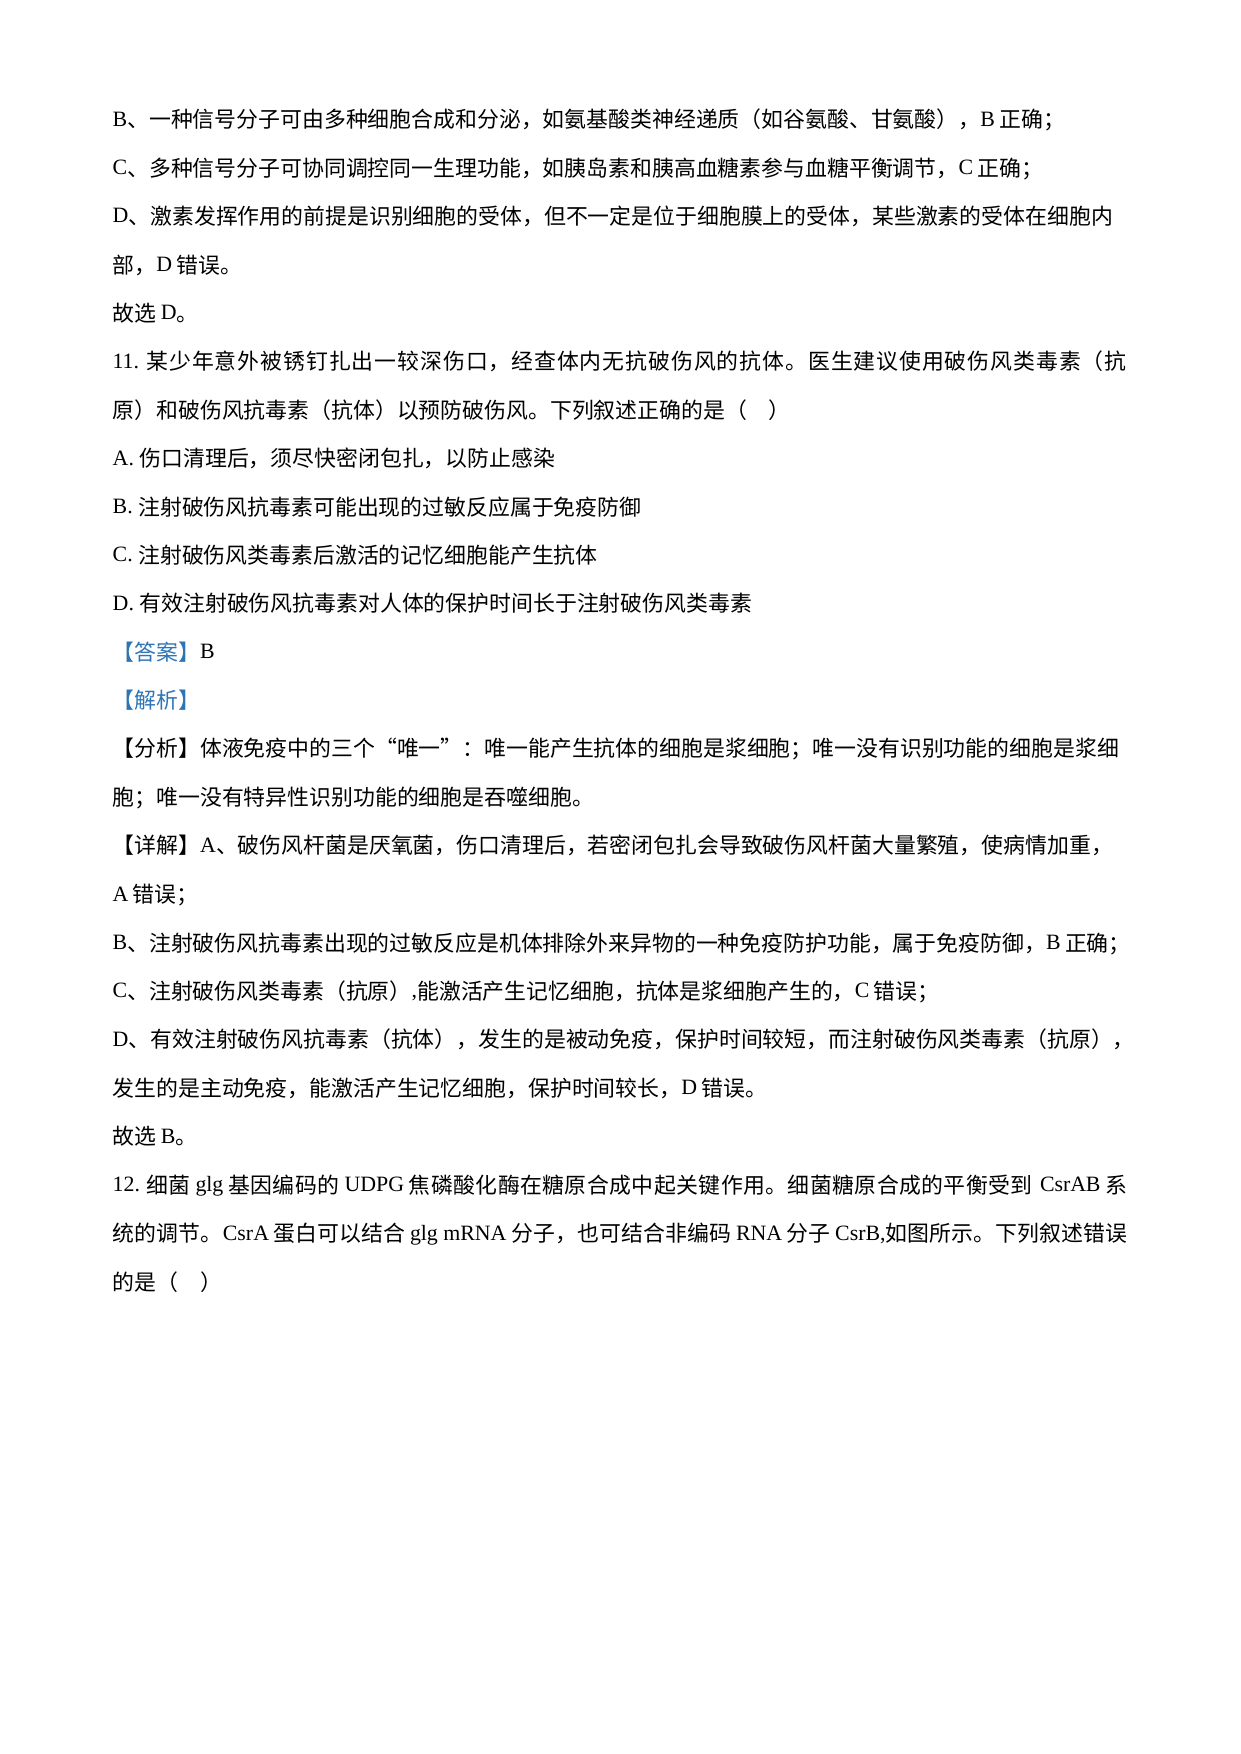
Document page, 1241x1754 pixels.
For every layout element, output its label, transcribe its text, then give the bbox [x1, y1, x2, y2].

text 故选B。 [112, 1119, 1128, 1151]
text D. 有效注射破伤风抗毒素对人体的保护时间长于注射破伤风类毒素 [112, 586, 1128, 618]
text B. 注射破伤风抗毒素可能出现的过敏反应属于免疫防御 [112, 489, 1128, 522]
text 11. 某少年意外被锈钉扎出一较深伤口，经查体内无抗破伤风的抗体。医生建议使用破伤风类毒素（抗原）和破伤风抗毒素（抗体）以预防破伤风。下列叙述正确的是（ ） [112, 344, 1128, 425]
text 12. 细菌glg基因编码的UDPG焦磷酸化酶在糖原合成中起关键作用。细菌糖原合成的平衡受到CsrAB系统的调节。CsrA蛋白可以结合glg mRNA分子，也可结合非编码RNA分子CsrB,如图所示。下列叙述错误的是（ ） [112, 1167, 1128, 1297]
text A. 伤口清理后，须尽快密闭包扎，以防止感染 [112, 441, 1128, 473]
text B、一种信号分子可由多种细胞合成和分泌，如氨基酸类神经递质（如谷氨酸、甘氨酸），B正确； [112, 102, 1128, 134]
text B、注射破伤风抗毒素出现的过敏反应是机体排除外来异物的一种免疫防护功能，属于免疫防御，B正确； [112, 925, 1128, 958]
text 【答案】B [112, 634, 1128, 667]
text D、激素发挥作用的前提是识别细胞的受体，但不一定是位于细胞膜上的受体，某些激素的受体在细胞内部，D错误。 [112, 198, 1128, 280]
text 故选D。 [112, 296, 1128, 328]
text D、有效注射破伤风抗毒素（抗体），发生的是被动免疫，保护时间较短，而注射破伤风类毒素（抗原），发生的是主动免疫，能激活产生记忆细胞，保护时间较长，D错误。 [112, 1022, 1128, 1103]
text C、注射破伤风类毒素（抗原）,能激活产生记忆细胞，抗体是浆细胞产生的，C错误； [112, 973, 1128, 1006]
text C. 注射破伤风类毒素后激活的记忆细胞能产生抗体 [112, 538, 1128, 570]
text C、多种信号分子可协同调控同一生理功能，如胰岛素和胰高血糖素参与血糖平衡调节，C正确； [112, 150, 1128, 183]
text 【分析】体液免疫中的三个“唯一”：唯一能产生抗体的细胞是浆细胞；唯一没有识别功能的细胞是浆细胞；唯一没有特异性识别功能的细胞是吞噬细胞。 [112, 731, 1128, 812]
text 【解析】 [112, 683, 1128, 715]
text 【详解】A、破伤风杆菌是厌氧菌，伤口清理后，若密闭包扎会导致破伤风杆菌大量繁殖，使病情加重，A错误； [112, 828, 1128, 909]
